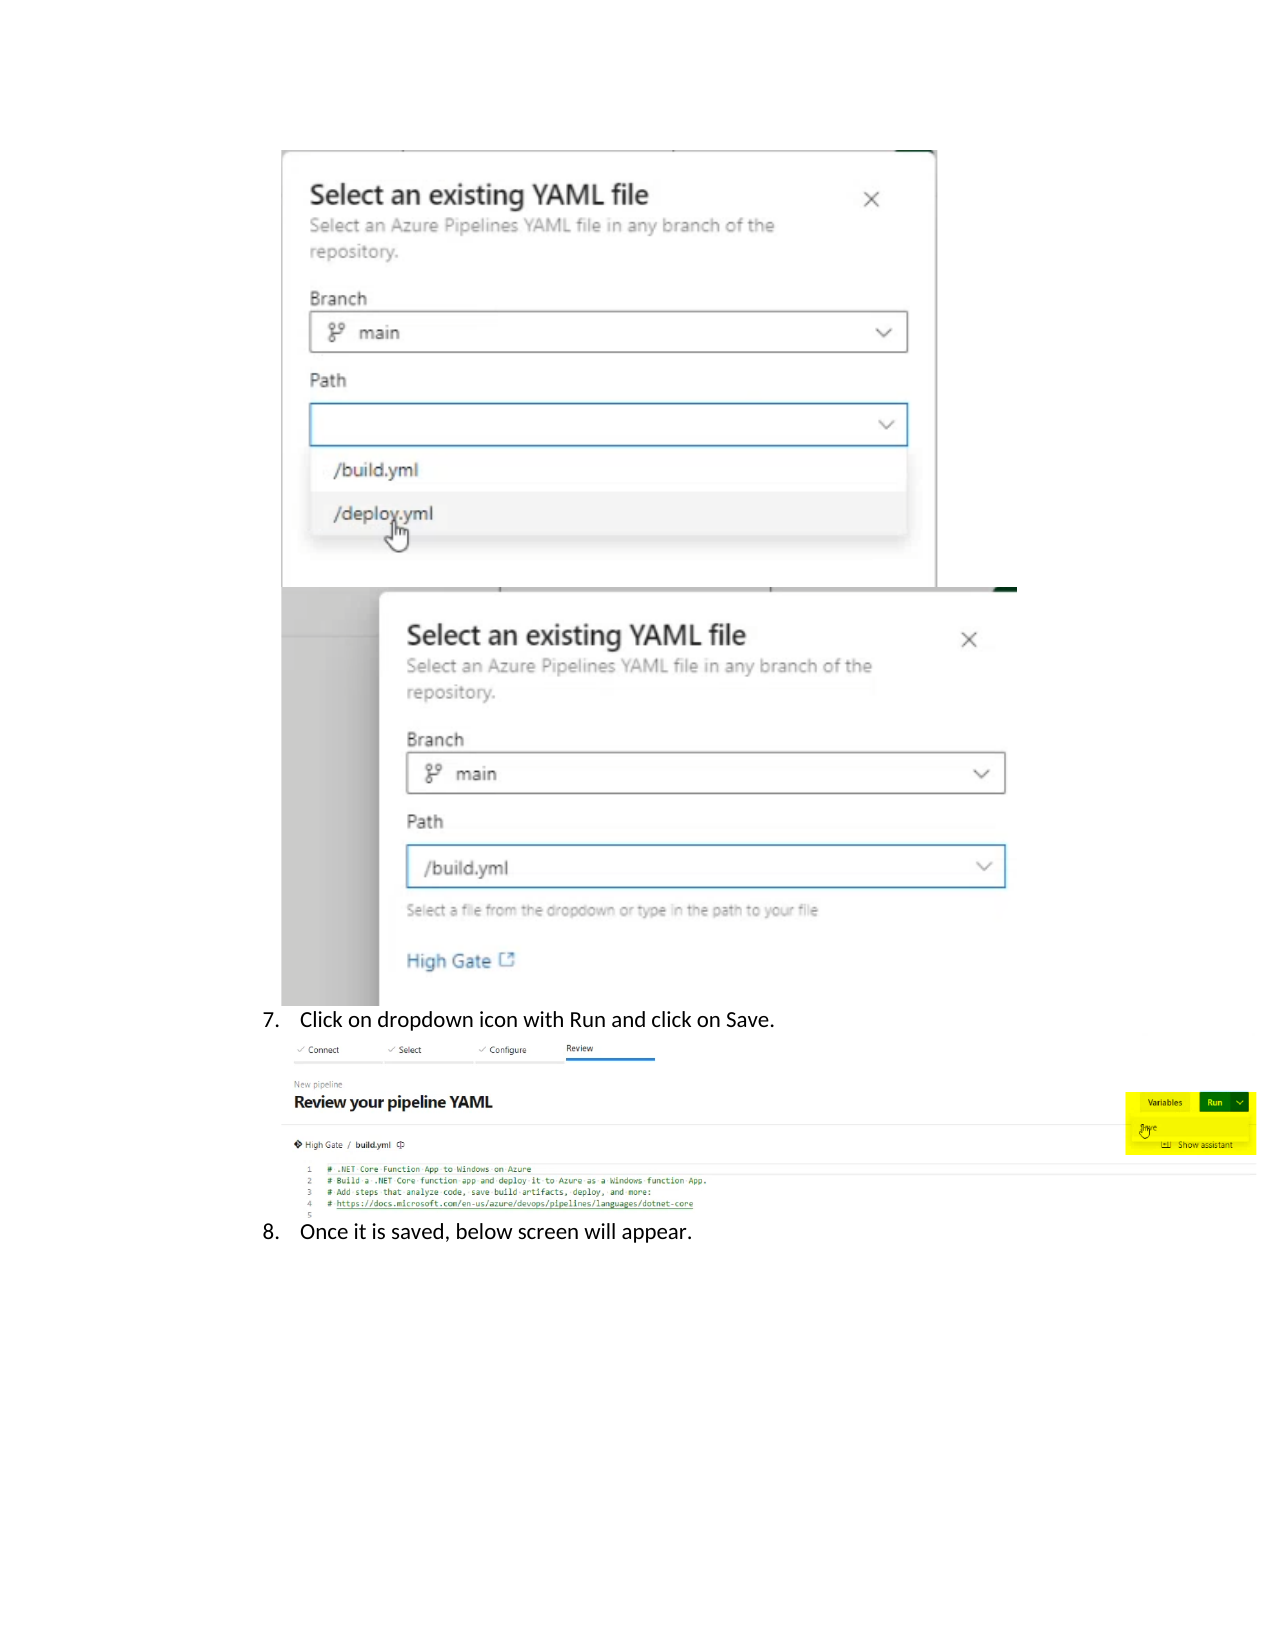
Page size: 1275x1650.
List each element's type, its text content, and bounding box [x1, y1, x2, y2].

picture [281, 150, 1017, 1006]
picture [281, 1033, 1257, 1218]
list Once it is saved, below screen will appear. [262, 1217, 1125, 1245]
list Click on dropdown icon with Run and click on Save. [262, 1006, 1125, 1034]
